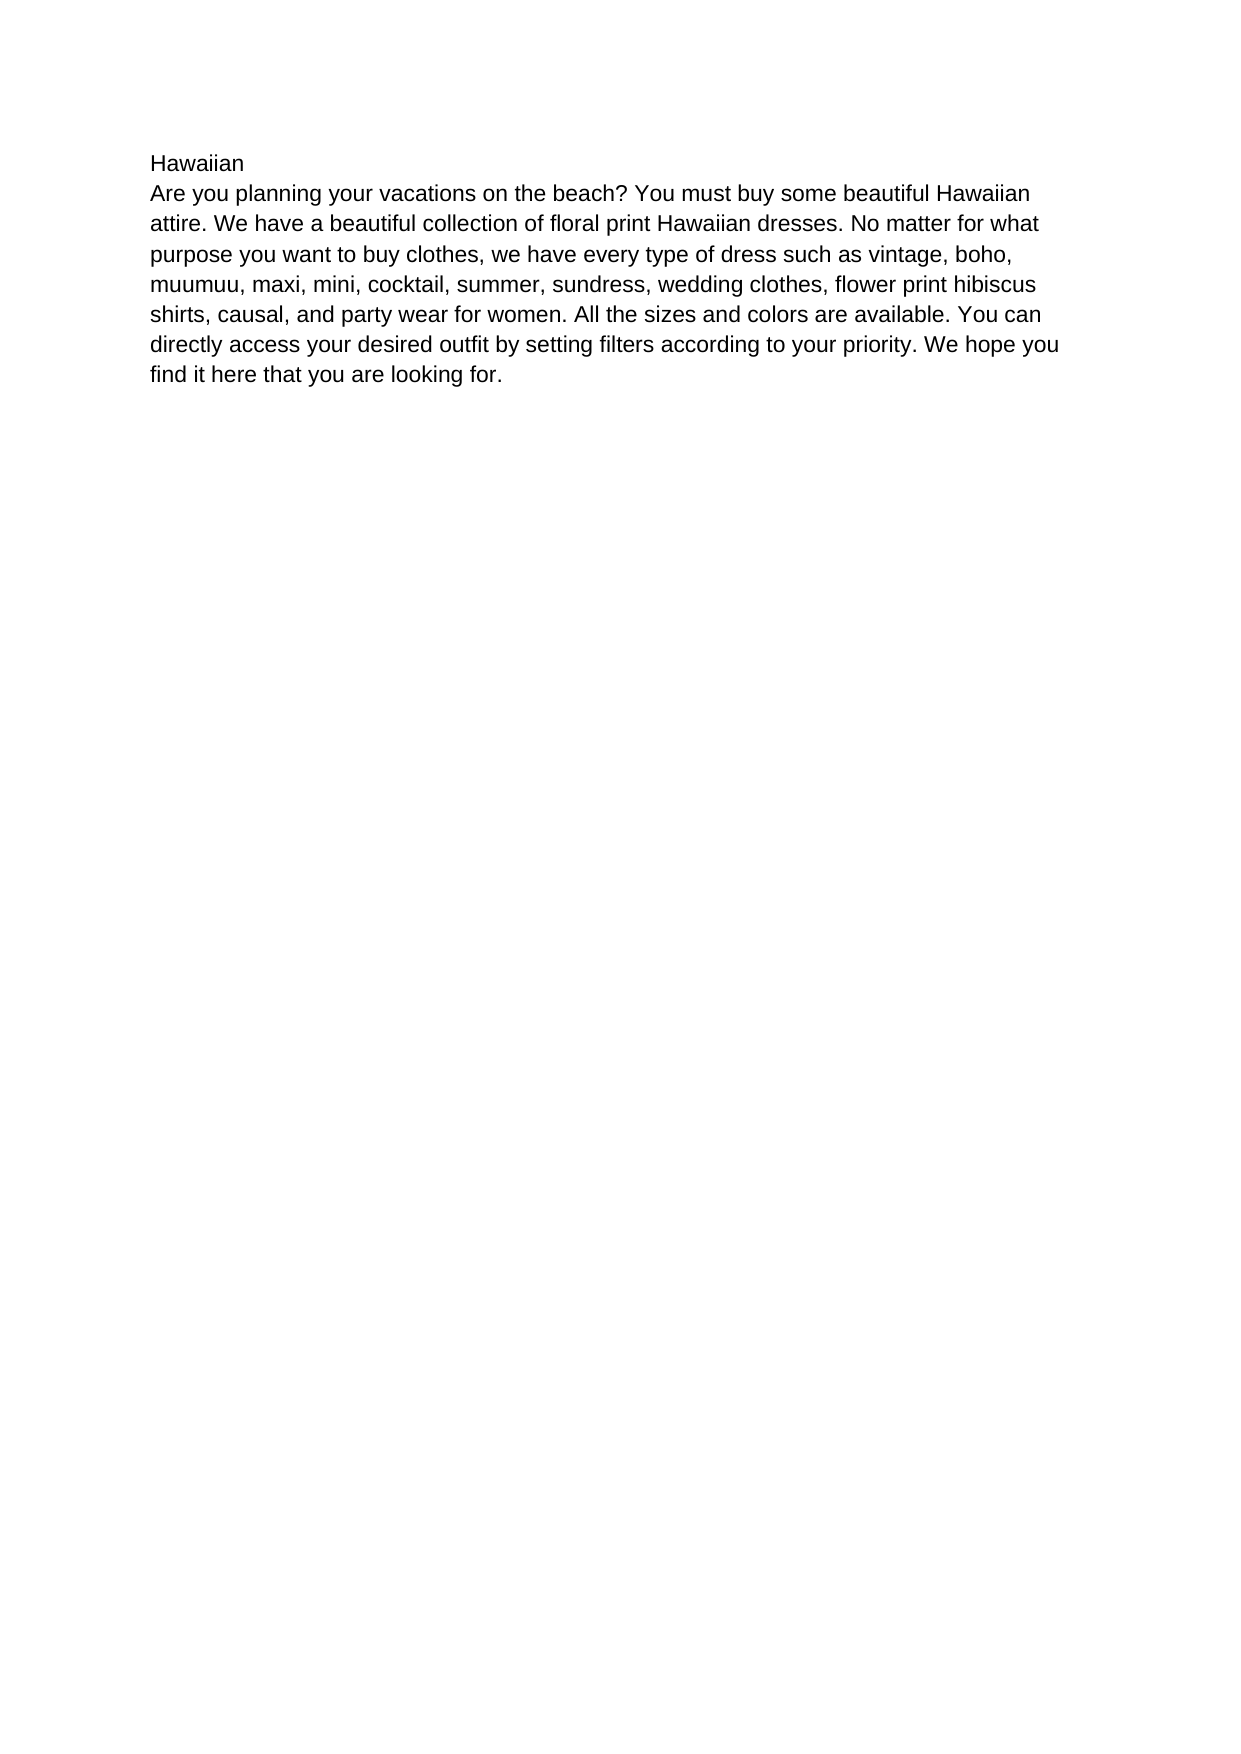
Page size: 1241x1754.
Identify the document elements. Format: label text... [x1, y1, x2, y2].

text Are you planning your vacations on the beach? You must buy some beautiful Hawaiian attire. We have a beautiful collection of floral print Hawaiian dresses. No matter for what purpose you want to buy clothes, we have every type of dress such as vintage, boho, muumuu, maxi, mini, cocktail, summer, sundress, wedding clothes, flower print hibiscus shirts, causal, and party wear for women. All the sizes and colors are available. You can directly access your desired outfit by setting filters according to your priority. We hope you find it here that you are looking for. [150, 180, 1090, 388]
text Hawaiian [150, 150, 1090, 176]
